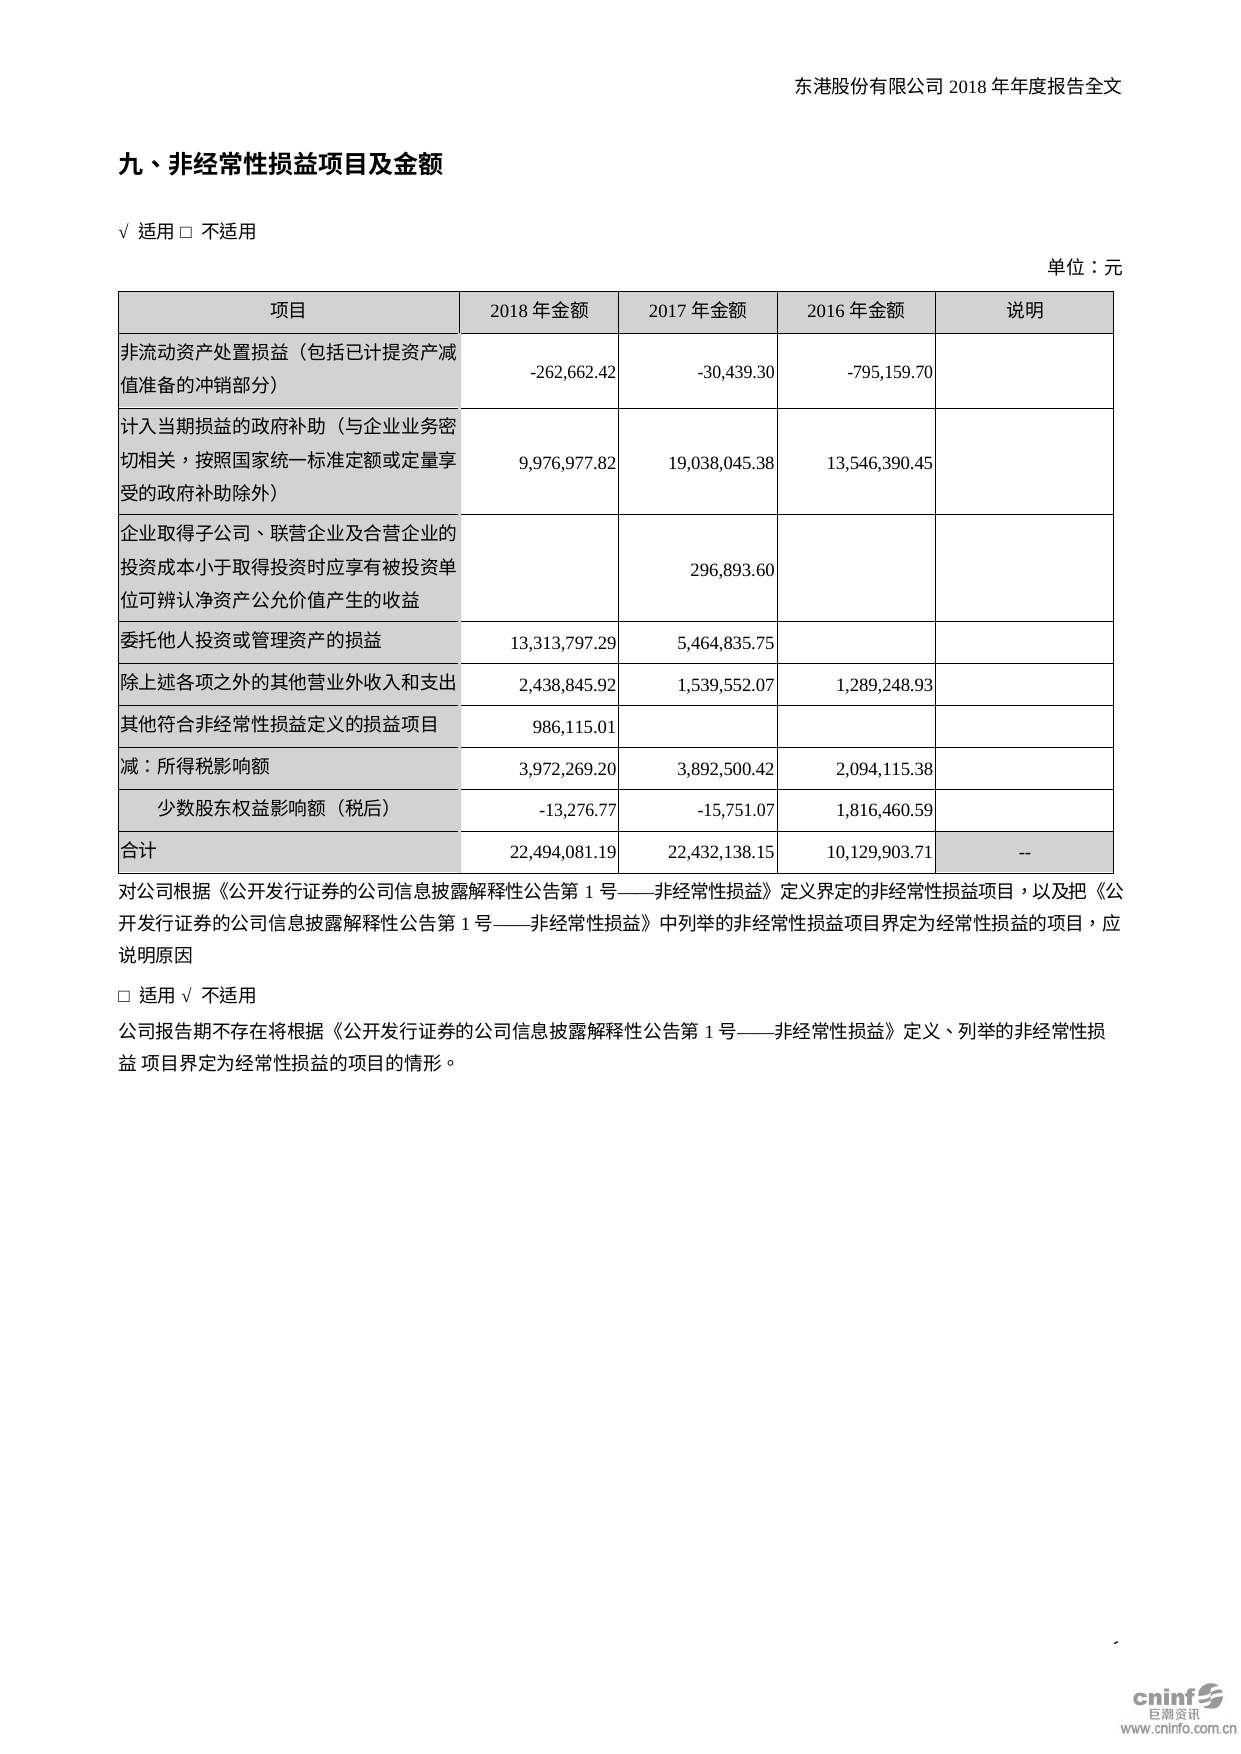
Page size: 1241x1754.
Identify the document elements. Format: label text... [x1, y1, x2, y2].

table_cell 1,816,460.59 [778, 790, 935, 831]
table_cell -30,439.30 [619, 334, 777, 407]
table_cell [778, 622, 935, 663]
table_cell 除上述各项之外的其他营业外收入和支出 [119, 664, 458, 705]
table_cell [936, 706, 1113, 747]
table_cell 其他符合非经常性损益定义的损益项目 [119, 706, 458, 747]
table_cell 3,892,500.42 [619, 748, 777, 789]
text 公司报告期不存在将根据《公开发行证券的公司信息披露解释性公告第 1 号——非经常性损益》定义、列举的非经常性损益 项目界定为经常性损益的项目的情形。 [118, 1018, 1124, 1076]
table_cell [936, 790, 1113, 831]
table_cell 3,972,269.20 [461, 748, 618, 789]
table_cell -262,662.42 [461, 334, 618, 407]
table_cell 合计 [119, 832, 458, 872]
table_cell 计入当期损益的政府补助（与企业业务密 切相关，按照国家统一标准定额或定量享 受的政府补助除外） [119, 409, 458, 514]
table_header 说明 [936, 292, 1113, 333]
table_header 项目 [119, 292, 459, 333]
table_cell 19,038,045.38 [619, 409, 777, 514]
table_header 2018 年金额 [460, 292, 618, 333]
table_cell [936, 622, 1113, 663]
table_cell 企业取得子公司、联营企业及合营企业的 投资成本小于取得投资时应享有被投资单 位可辨认净资产公允价值产生的收益 [119, 515, 458, 621]
table_cell 2,438,845.92 [461, 664, 618, 705]
table_cell [936, 409, 1113, 514]
table_cell 22,494,081.19 [461, 832, 618, 872]
picture [1115, 1680, 1240, 1737]
table_cell 1,289,248.93 [778, 664, 935, 705]
table_cell -13,276.77 [461, 790, 618, 831]
table_cell [461, 515, 618, 621]
table_cell 非流动资产处置损益（包括已计提资产减 值准备的冲销部分） [119, 334, 458, 407]
table_cell [936, 515, 1113, 621]
table_header 2017 年金额 [619, 292, 777, 333]
table_cell 22,432,138.15 [619, 832, 777, 872]
table_cell 委托他人投资或管理资产的损益 [119, 622, 458, 663]
table_cell 9,976,977.82 [461, 409, 618, 514]
table_cell -- [936, 832, 1113, 872]
text 单位：元 [102, 254, 1122, 280]
table_cell [936, 748, 1113, 789]
table_cell 少数股东权益影响额（税后） [119, 790, 458, 831]
table_cell 1,539,552.07 [619, 664, 777, 705]
table_cell 13,313,797.29 [461, 622, 618, 663]
table_cell 5,464,835.75 [619, 622, 777, 663]
table_cell [778, 706, 935, 747]
text □ 适用 √ 不适用 [118, 982, 1123, 1008]
table_header 2016 年金额 [778, 292, 935, 333]
table_cell [936, 334, 1113, 407]
table_cell 10,129,903.71 [778, 832, 935, 872]
table_cell 减：所得税影响额 [119, 748, 458, 789]
text 开发行证券的公司信息披露解释性公告第 1 号——非经常性损益》中列举的非经常性损益项目界定为经常性损益的项目，应 说明原因 [118, 911, 1124, 968]
table_cell [936, 664, 1113, 705]
table_cell 13,546,390.45 [778, 409, 935, 514]
subtitle 九、非经常性损益项目及金额 [118, 147, 1123, 181]
table_cell -795,159.70 [778, 334, 935, 407]
table_cell [778, 515, 935, 621]
text √ 适用 □ 不适用 [118, 218, 1123, 244]
table_cell 986,115.01 [461, 706, 618, 747]
table_cell 296,893.60 [619, 515, 777, 621]
table_cell -15,751.07 [619, 790, 777, 831]
text 对公司根据《公开发行证券的公司信息披露解释性公告第 1 号——非经常性损益》定义界定的非经常性损益项目，以及把《公 [118, 879, 1240, 904]
table_cell [619, 706, 777, 747]
table_cell 2,094,115.38 [778, 748, 935, 789]
